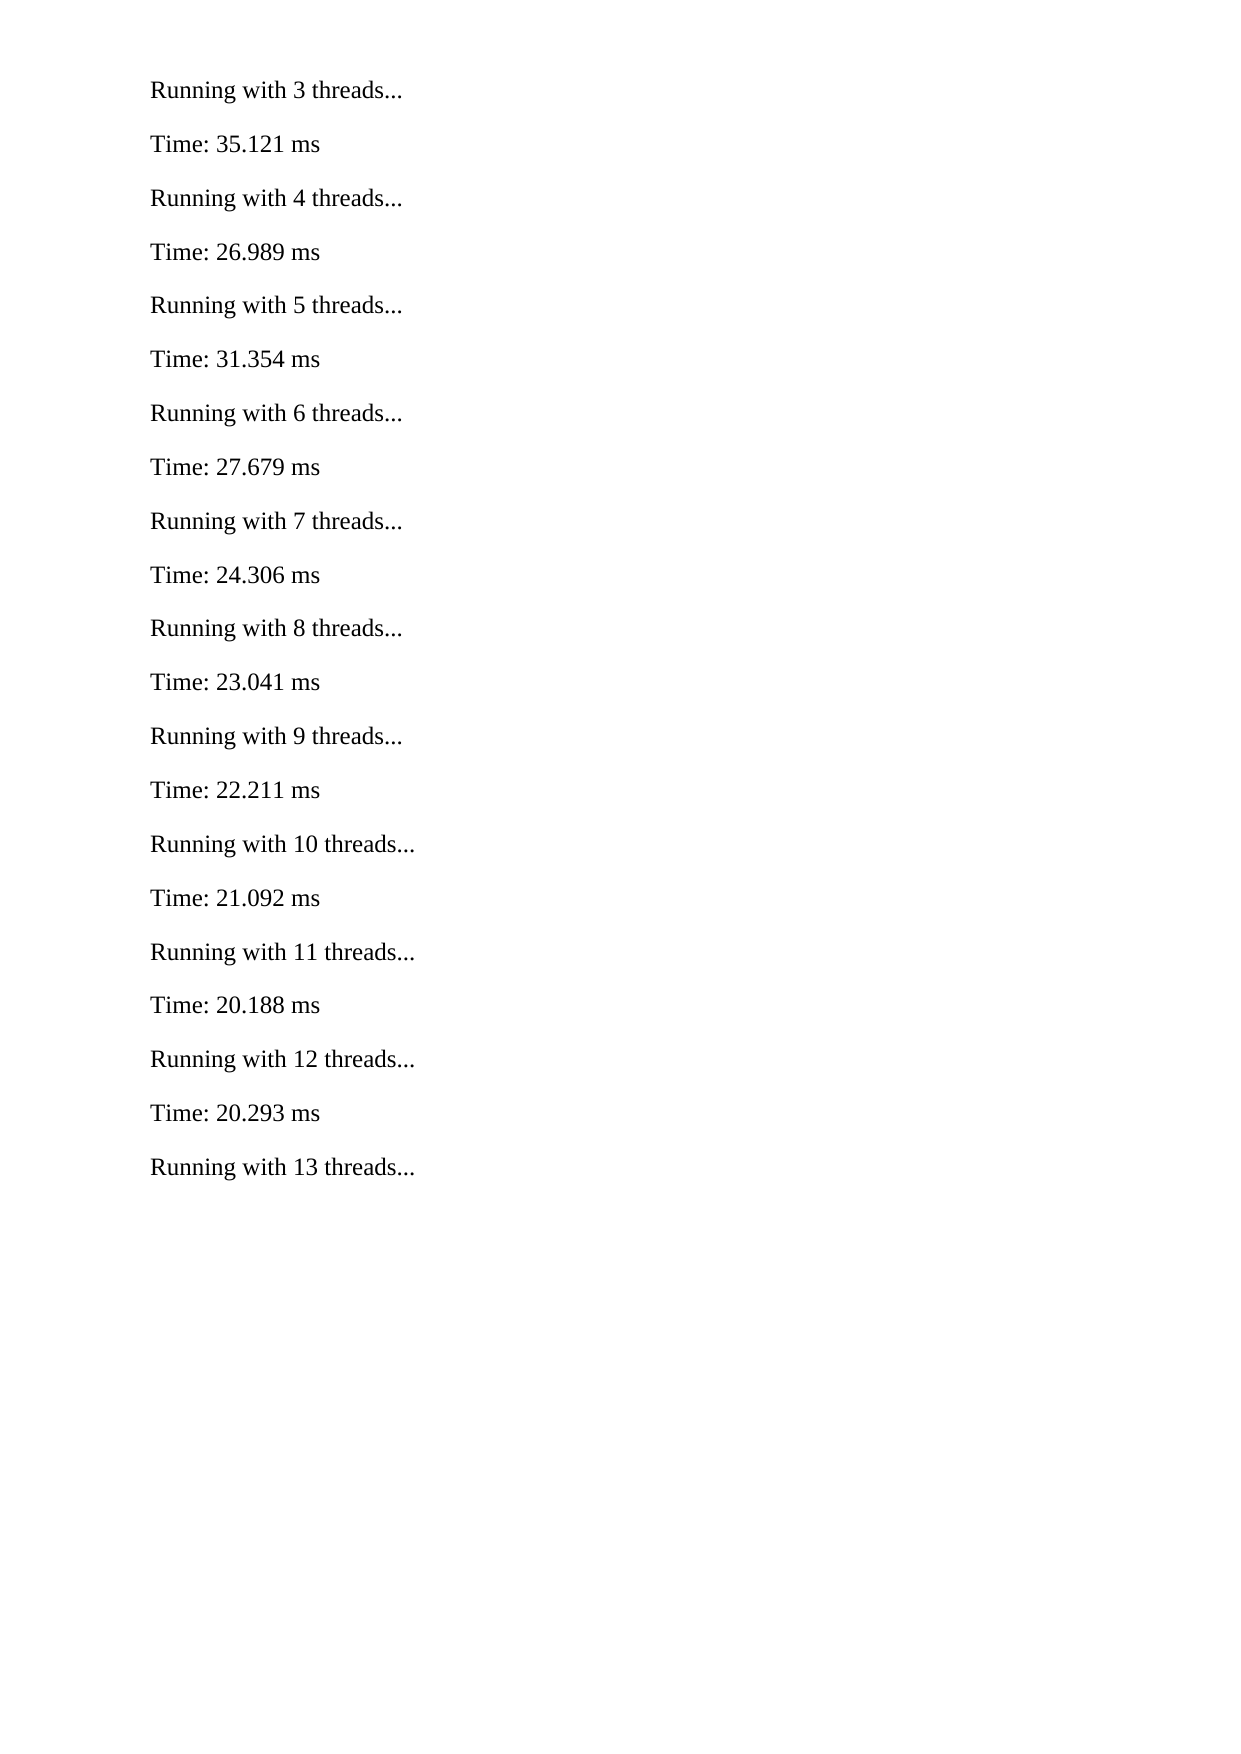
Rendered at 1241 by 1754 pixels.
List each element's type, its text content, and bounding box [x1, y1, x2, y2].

text Time: 21.092 ms [93, 883, 1147, 912]
text Time: 20.293 ms [93, 1098, 1147, 1127]
text Time: 35.121 ms [93, 129, 1147, 158]
text Time: 26.989 ms [93, 237, 1147, 265]
text Running with 6 threads... [93, 398, 1147, 427]
text Time: 27.679 ms [93, 452, 1147, 481]
text Running with 10 threads... [93, 829, 1147, 858]
text Running with 12 threads... [93, 1044, 1147, 1073]
text Running with 9 threads... [93, 721, 1147, 750]
text Running with 11 threads... [93, 937, 1147, 965]
text Running with 4 threads... [93, 183, 1147, 211]
text Time: 24.306 ms [93, 560, 1147, 588]
text Running with 8 threads... [93, 613, 1147, 642]
text Running with 3 threads... [93, 75, 1147, 104]
text Time: 20.188 ms [93, 991, 1147, 1019]
text Time: 31.354 ms [93, 344, 1147, 373]
text Time: 23.041 ms [93, 667, 1147, 696]
text Running with 7 threads... [93, 506, 1147, 534]
text Time: 22.211 ms [93, 775, 1147, 804]
text Running with 5 threads... [93, 290, 1147, 319]
text Running with 13 threads... [93, 1152, 1147, 1181]
